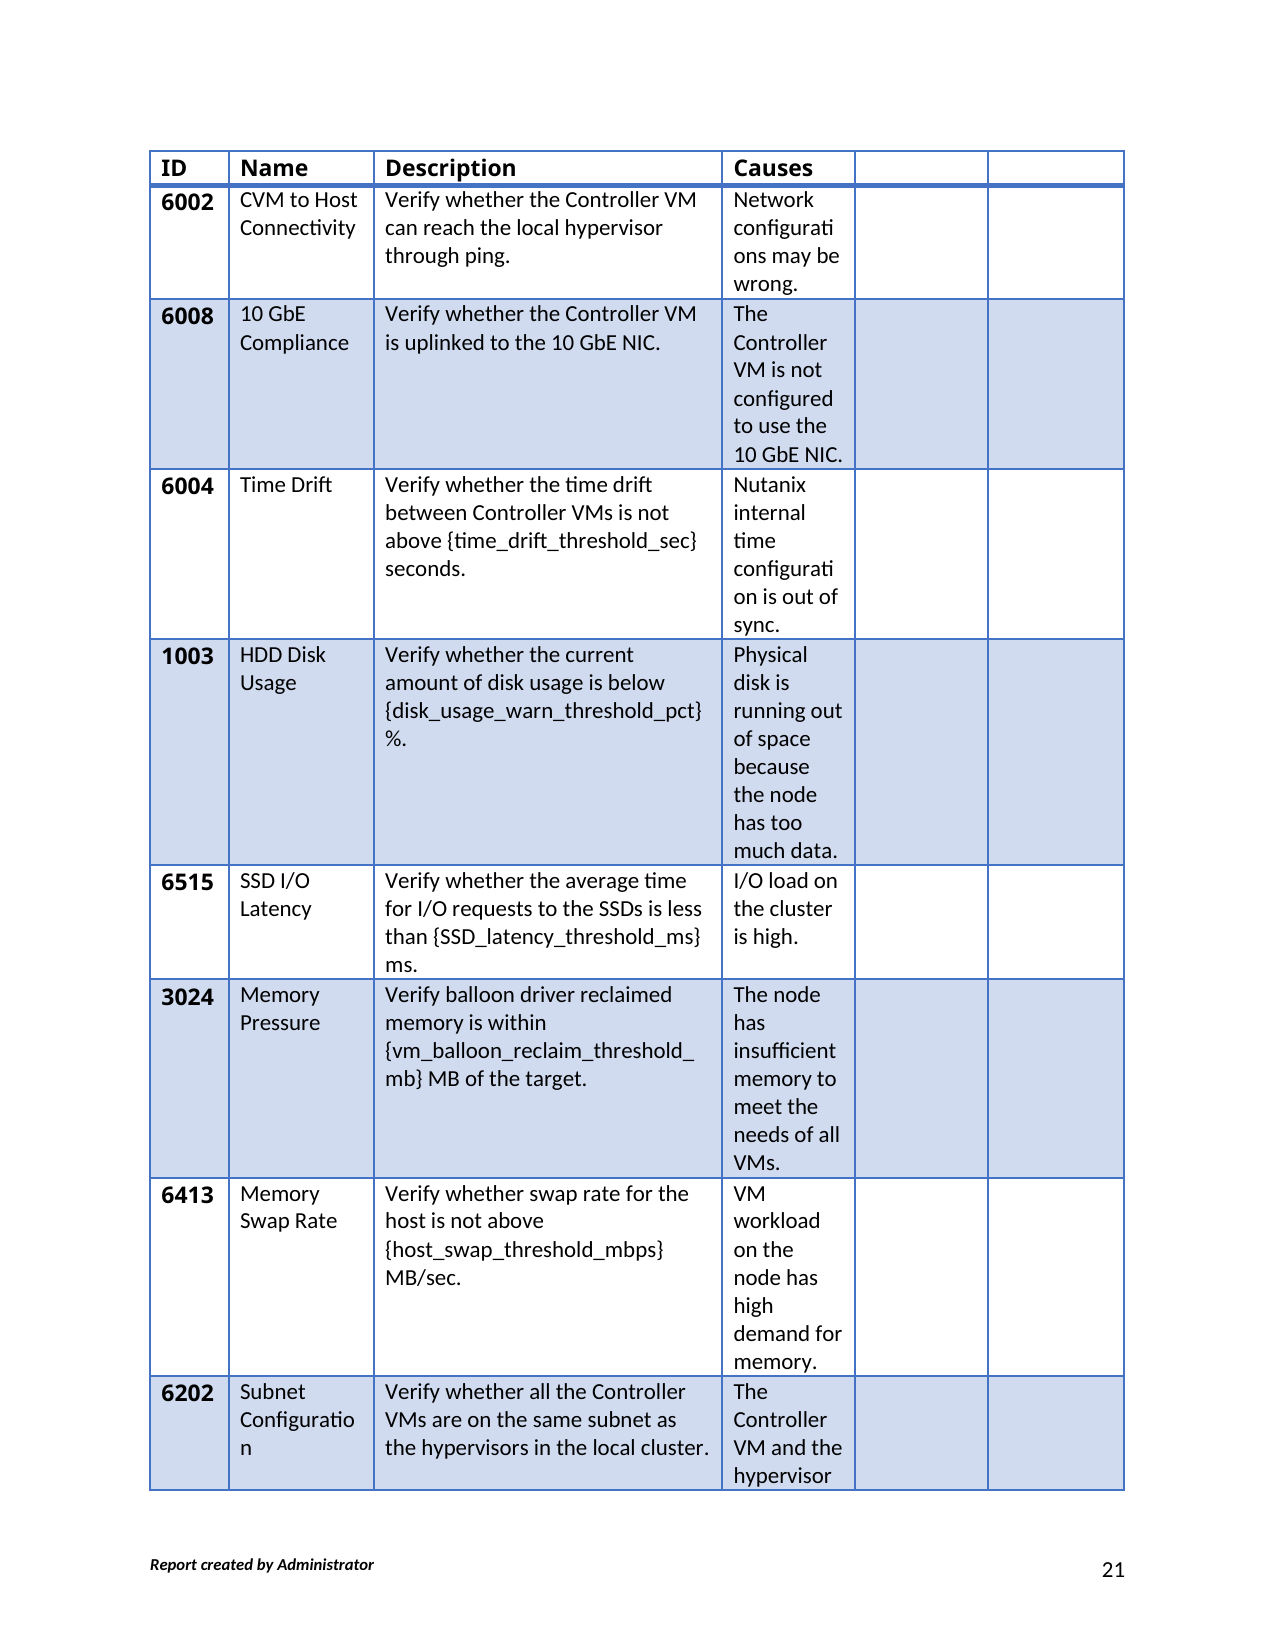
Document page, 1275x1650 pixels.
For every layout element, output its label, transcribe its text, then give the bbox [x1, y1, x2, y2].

table_cell SSD I/O Latency [230, 866, 373, 978]
table_cell [856, 188, 987, 297]
table_cell 6413 [151, 1179, 228, 1375]
table_cell [989, 188, 1123, 297]
table_cell [856, 1377, 987, 1489]
table_cell HDD Disk Usage [230, 640, 373, 864]
table_header ID [151, 152, 228, 183]
table_cell Nutanix internal time configuration is out of sync. [723, 470, 854, 638]
table_cell [989, 866, 1123, 978]
table_cell 6004 [151, 470, 228, 638]
table_cell Time Drift [230, 470, 373, 638]
table_cell [989, 1377, 1123, 1489]
table_cell 3024 [151, 980, 228, 1177]
table_cell [989, 470, 1123, 638]
table_cell [856, 300, 987, 468]
table_cell 6202 [151, 1377, 228, 1489]
table_cell [856, 980, 987, 1177]
table_cell Verify whether the time drift between Controller VMs is not above {time_drift_threshold_sec} seconds. [375, 470, 721, 638]
table_cell Verify balloon driver reclaimed memory is within {vm_balloon_reclaim_threshold_mb} MB of the target. [375, 980, 721, 1177]
table_header Description [375, 152, 721, 183]
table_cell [723, 1377, 854, 1489]
table_cell Physical disk is running out of space because the node has too much data. [723, 640, 854, 864]
table_cell Memory Swap Rate [230, 1179, 373, 1375]
table_cell I/O load on the cluster is high. [723, 866, 854, 978]
table_cell 6002 [151, 188, 228, 297]
table_cell [989, 640, 1123, 864]
table_cell 1003 [151, 640, 228, 864]
table_header Name [230, 152, 373, 183]
table_cell 6515 [151, 866, 228, 978]
table_header [856, 152, 987, 183]
table_header [989, 152, 1123, 183]
table_cell 10 GbE Compliance [230, 300, 373, 468]
table_cell [989, 300, 1123, 468]
table_cell [989, 980, 1123, 1177]
table_cell [856, 470, 987, 638]
table_cell Subnet Configuration [230, 1377, 373, 1489]
table_cell CVM to Host Connectivity [230, 188, 373, 297]
table_cell Verify whether the Controller VM is uplinked to the 10 GbE NIC. [375, 300, 721, 468]
table_cell The Controller VM is not configured to use the 10 GbE NIC. [723, 300, 854, 468]
table_cell Network configurations may be wrong. [723, 188, 854, 297]
table_cell Verify whether the average time for I/O requests to the SSDs is less than {SSD_latency_threshold_ms} ms. [375, 866, 721, 978]
table_cell VM workload on the node has high demand for memory. [723, 1179, 854, 1375]
table_cell Memory Pressure [230, 980, 373, 1177]
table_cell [375, 1377, 721, 1489]
table_cell 6008 [151, 300, 228, 468]
table_cell Verify whether the current amount of disk usage is below {disk_usage_warn_threshold_pct} %. [375, 640, 721, 864]
table_cell [989, 1179, 1123, 1375]
table_cell [856, 1179, 987, 1375]
table_cell [856, 866, 987, 978]
table_cell Verify whether swap rate for the host is not above {host_swap_threshold_mbps} MB/sec. [375, 1179, 721, 1375]
table_header Causes [723, 152, 854, 183]
table_cell [856, 640, 987, 864]
table_cell Verify whether the Controller VM can reach the local hypervisor through ping. [375, 188, 721, 297]
table_cell The node has insufficient memory to meet the needs of all VMs. [723, 980, 854, 1177]
